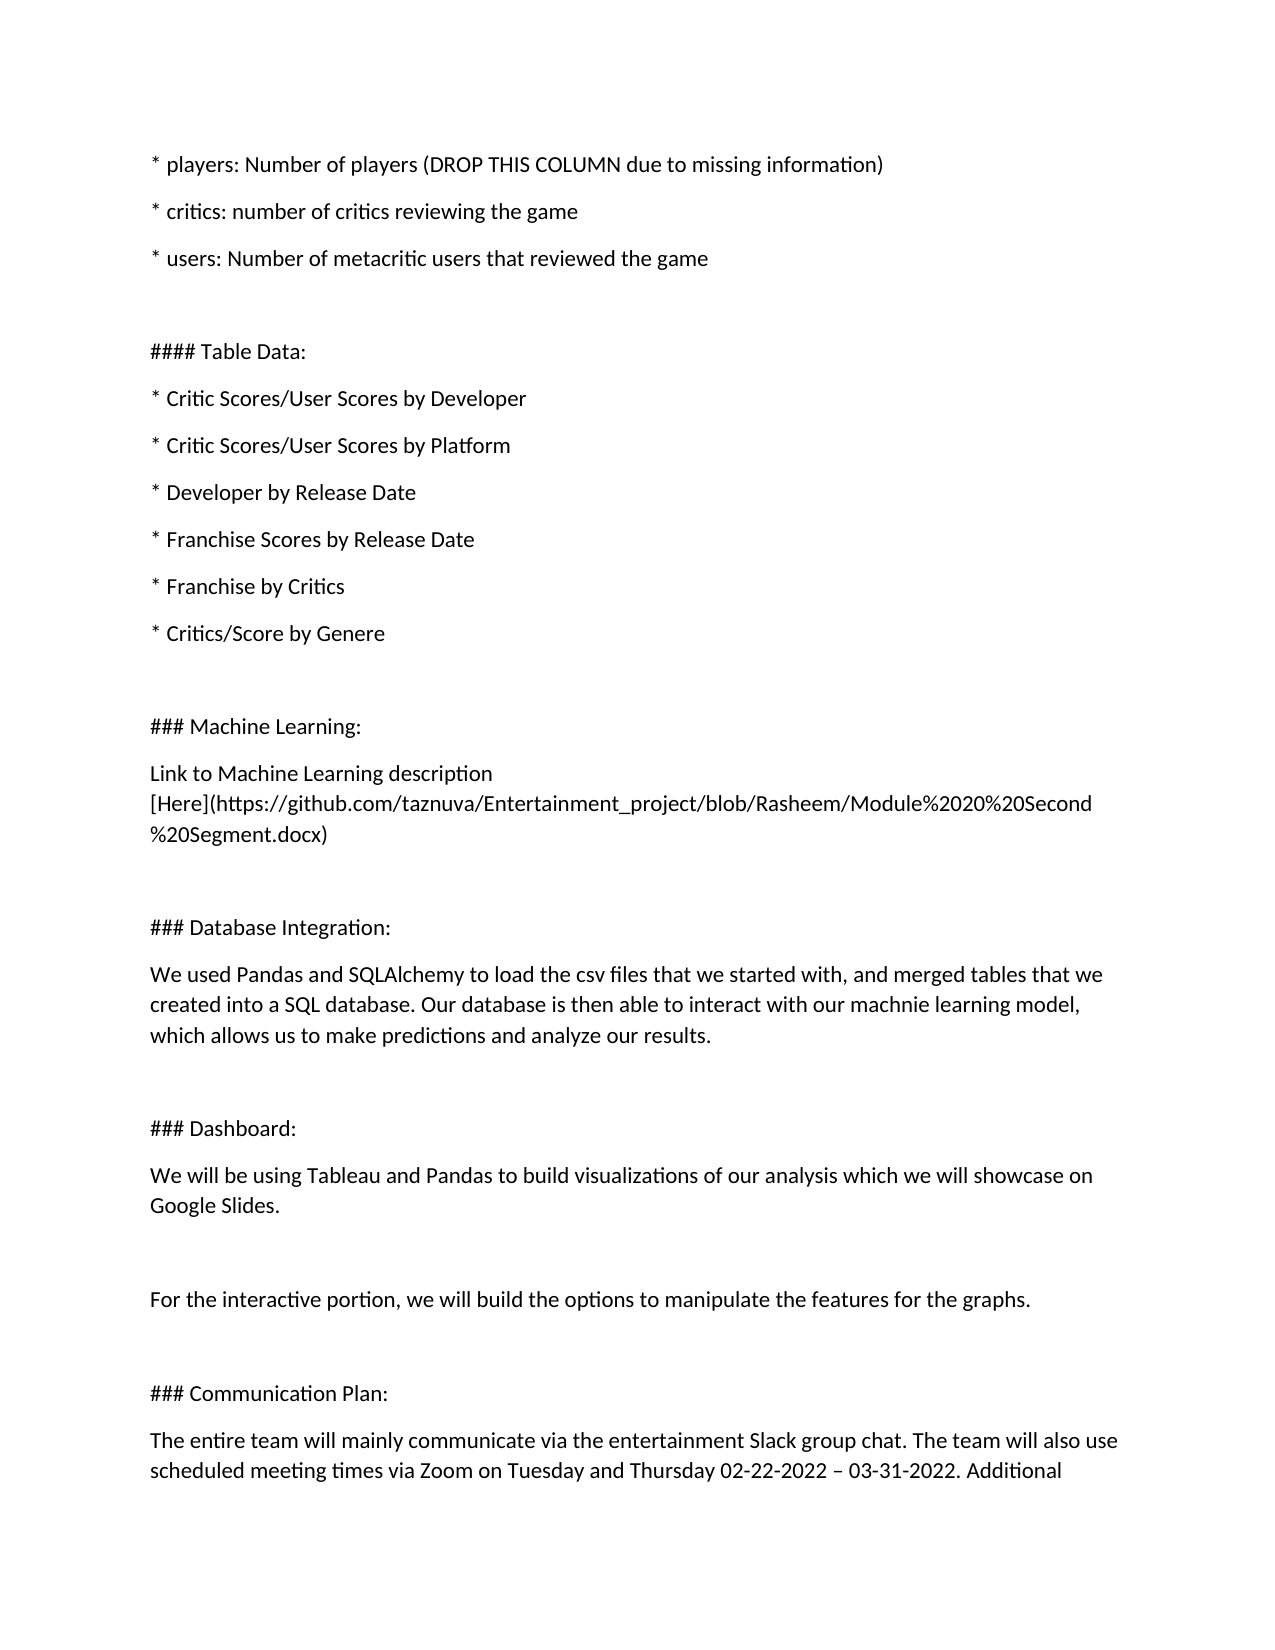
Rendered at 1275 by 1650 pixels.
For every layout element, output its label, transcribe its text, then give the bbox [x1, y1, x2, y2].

text #### Table Data: [150, 337, 1125, 366]
text * Franchise Scores by Release Date [150, 525, 1125, 553]
text * players: Number of players (DROP THIS COLUMN due to missing information) [150, 150, 1125, 178]
text ### Machine Learning: [150, 712, 1125, 741]
text We will be using Tableau and Pandas to build visualizations of our analysis which we will showcase on Google Slides. [150, 1161, 1125, 1220]
text * users: Number of metacritic users that reviewed the game [150, 244, 1125, 272]
text * Franchise by Critics [150, 572, 1125, 600]
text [150, 1426, 1125, 1484]
text ### Dashboard: [150, 1114, 1125, 1143]
text * critics: number of critics reviewing the game [150, 197, 1125, 225]
text For the interactive portion, we will build the options to manipulate the features for the graphs. [150, 1285, 1125, 1313]
text * Critics/Score by Genere [150, 619, 1125, 647]
text * Developer by Release Date [150, 478, 1125, 506]
text * Critic Scores/User Scores by Developer [150, 384, 1125, 412]
text * Critic Scores/User Scores by Platform [150, 431, 1125, 459]
text ### Communication Plan: [150, 1379, 1125, 1407]
text ### Database Integration: [150, 913, 1125, 942]
text We used Pandas and SQLAlchemy to load the csv files that we started with, and merged tables that we created into a SQL database. Our database is then able to interact with our machnie learning model, which allows us to make predictions and analyze our results. [150, 960, 1125, 1049]
text Link to Machine Learning description [Here](https://github.com/taznuva/Entertainment_project/blob/Rasheem/Module%2020%20Second%20Segment.docx) [150, 759, 1125, 848]
